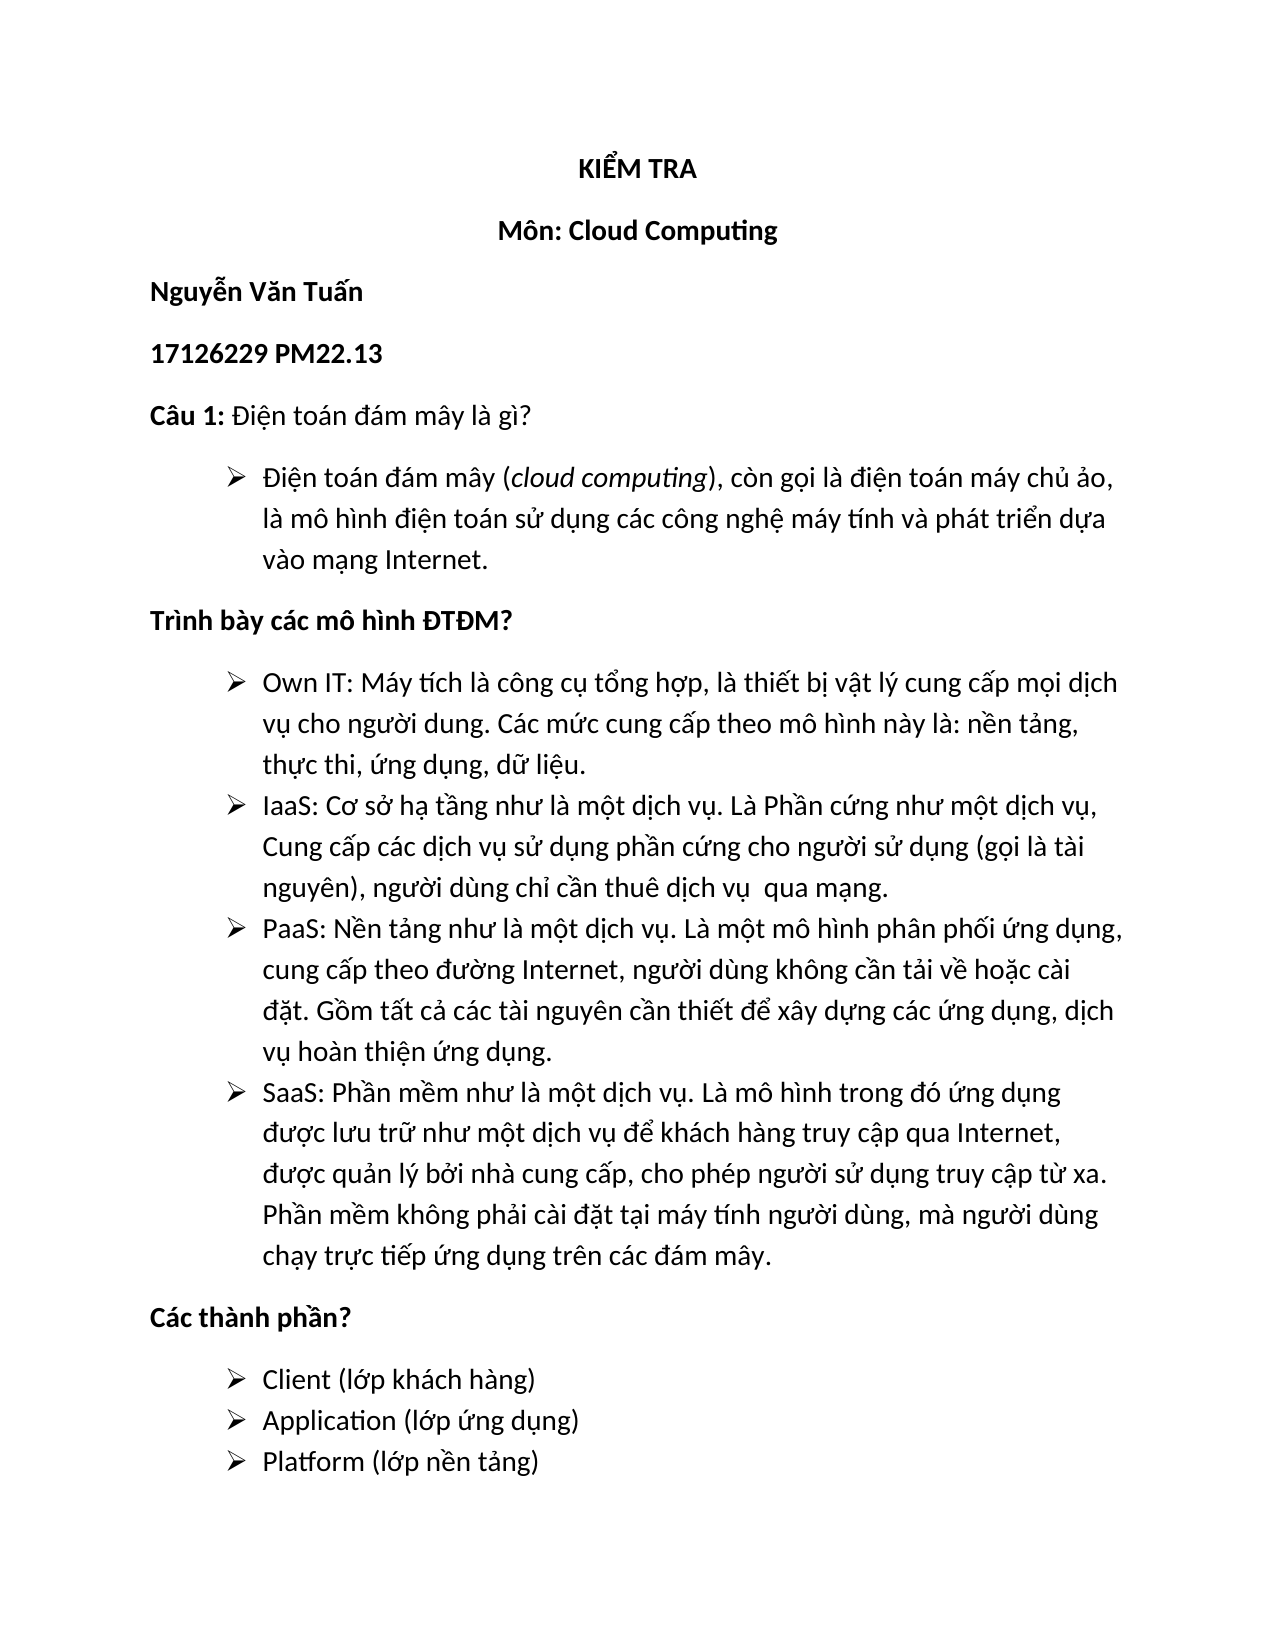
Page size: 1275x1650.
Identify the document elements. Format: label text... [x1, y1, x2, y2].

text Môn: Cloud Computing [150, 212, 1125, 247]
list SaaS: Phần mềm như là một dịch vụ. Là mô hình trong đó ứng dụng được lưu trữ như một dịch vụ để khách hàng truy cập qua Internet, được quản lý bởi nhà cung cấp, cho phép người sử dụng truy cập từ xa. Phần mềm không phải cài đặt tại máy tính người dùng, mà người dùng chạy trực tiếp ứng dụng trên các đám mây. [225, 1074, 1125, 1273]
text Nguyễn Văn Tuấn [150, 273, 1125, 309]
text 17126229 PM22.13 [150, 335, 1125, 371]
list IaaS: Cơ sở hạ tầng như là một dịch vụ. Là Phần cứng như một dịch vụ, Cung cấp các dịch vụ sử dụng phần cứng cho người sử dụng (gọi là tài nguyên), người dùng chỉ cần thuê dịch vụ qua mạng. [225, 787, 1125, 904]
list Own IT: Máy tích là công cụ tổng hợp, là thiết bị vật lý cung cấp mọi dịch vụ cho người dung. Các mức cung cấp theo mô hình này là: nền tảng, thực thi, ứng dụng, dữ liệu. [225, 664, 1125, 782]
list Platform (lớp nền tảng) [225, 1443, 1125, 1478]
text Trình bày các mô hình ĐTĐM? [150, 602, 1125, 638]
list Điện toán đám mây (cloud computing), còn gọi là điện toán máy chủ ảo, là mô hình điện toán sử dụng các công nghệ máy tính và phát triển dựa vào mạng Internet. [225, 459, 1125, 576]
list Application (lớp ứng dụng) [225, 1402, 1125, 1437]
text Câu 1: Điện toán đám mây là gì? [150, 397, 1125, 433]
text KIỂM TRA [150, 150, 1125, 186]
list Client (lớp khách hàng) [225, 1361, 1125, 1397]
list PaaS: Nền tảng như là một dịch vụ. Là một mô hình phân phối ứng dụng, cung cấp theo đường Internet, người dùng không cần tải về hoặc cài đặt. Gồm tất cả các tài nguyên cần thiết để xây dựng các ứng dụng, dịch vụ hoàn thiện ứng dụng. [225, 910, 1125, 1068]
text Các thành phần? [150, 1299, 1125, 1335]
